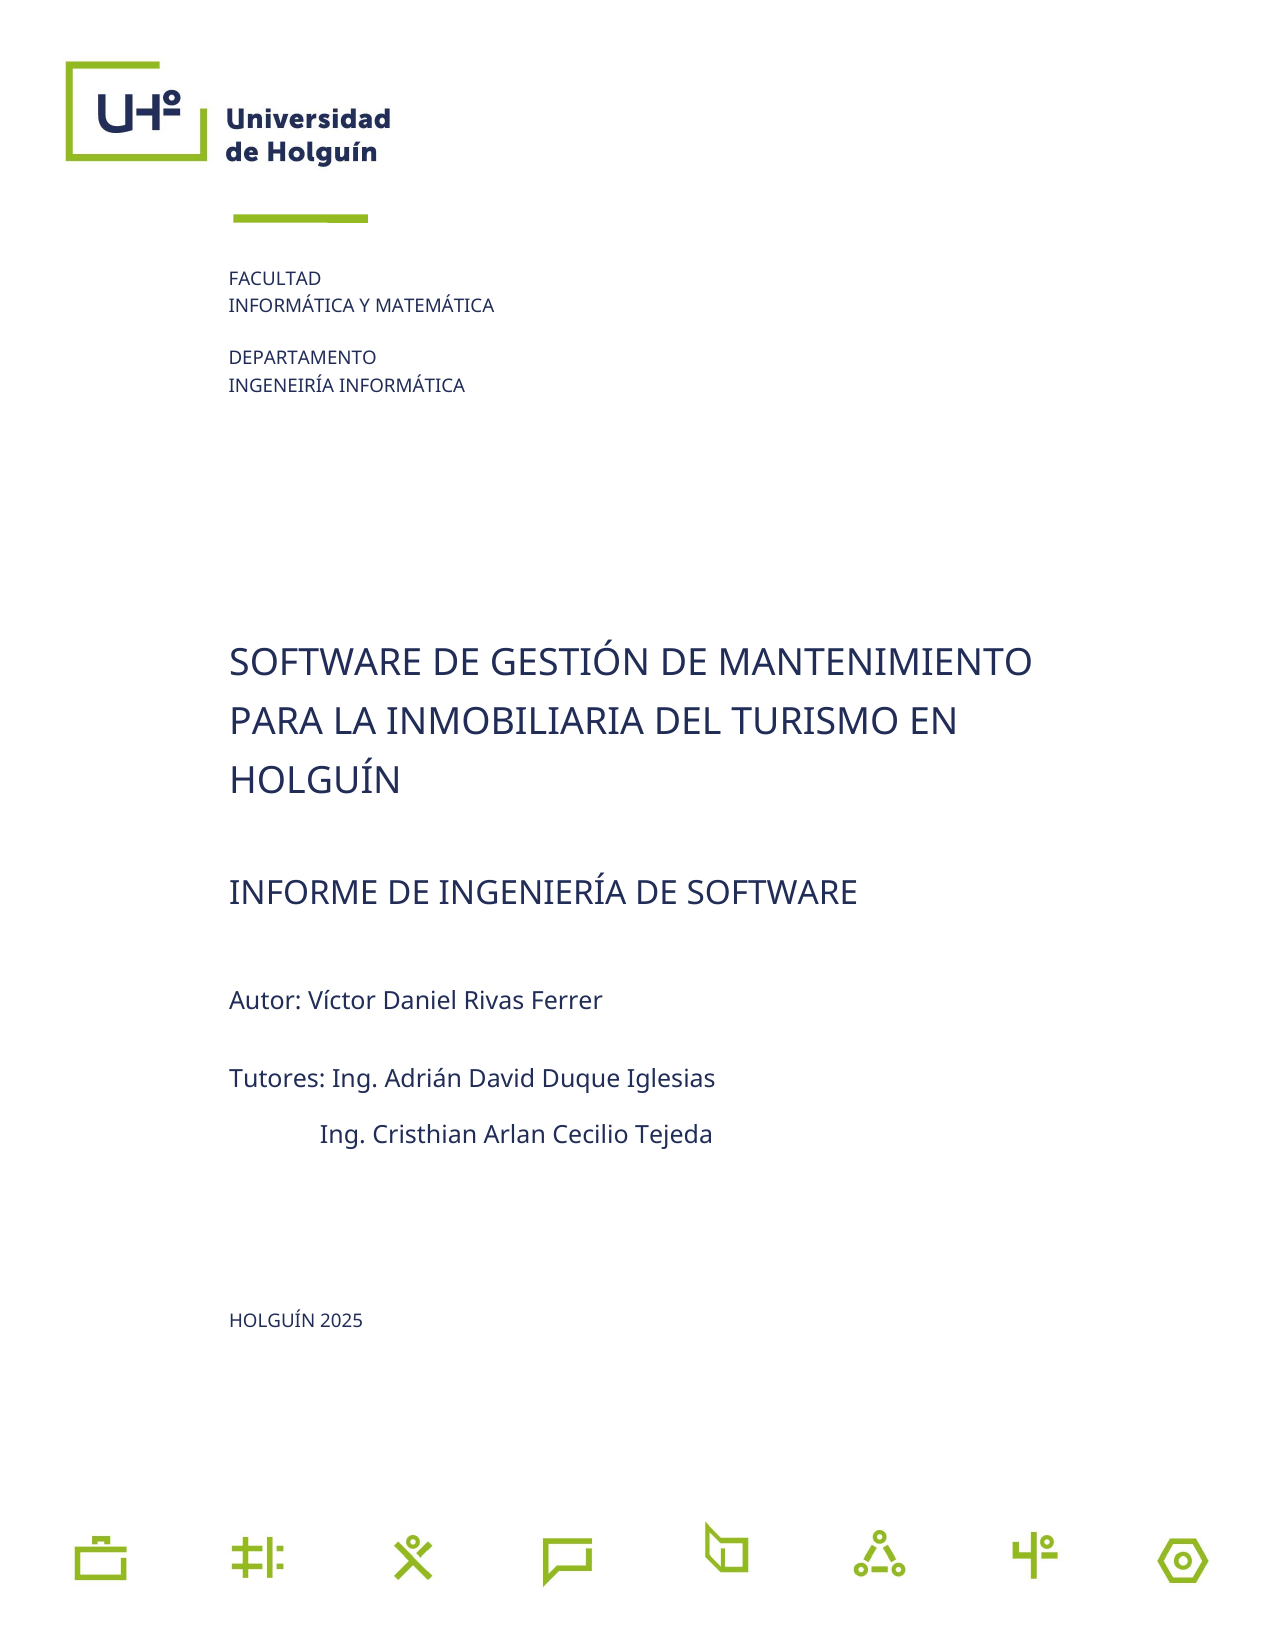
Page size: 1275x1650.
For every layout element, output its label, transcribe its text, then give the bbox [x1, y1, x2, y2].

text Autor: Víctor Daniel Rivas Ferrer [229, 983, 1080, 1017]
picture [0, 1465, 1275, 1648]
text SOFTWARE DE GESTIÓN DE MANTENIMIENTO PARA LA INMOBILIARIA DEL TURISMO EN HOLGUÍN [229, 636, 1080, 804]
text Tutores: Ing. Adrián David Duque Iglesias [229, 1061, 1080, 1095]
text INFORME DE INGENIERÍA DE SOFTWARE [229, 868, 1080, 914]
picture [0, 0, 1274, 197]
text HOLGUÍN 2025 [229, 1307, 1080, 1332]
text Ing. Cristhian Arlan Cecilio Tejeda [229, 1117, 1080, 1151]
